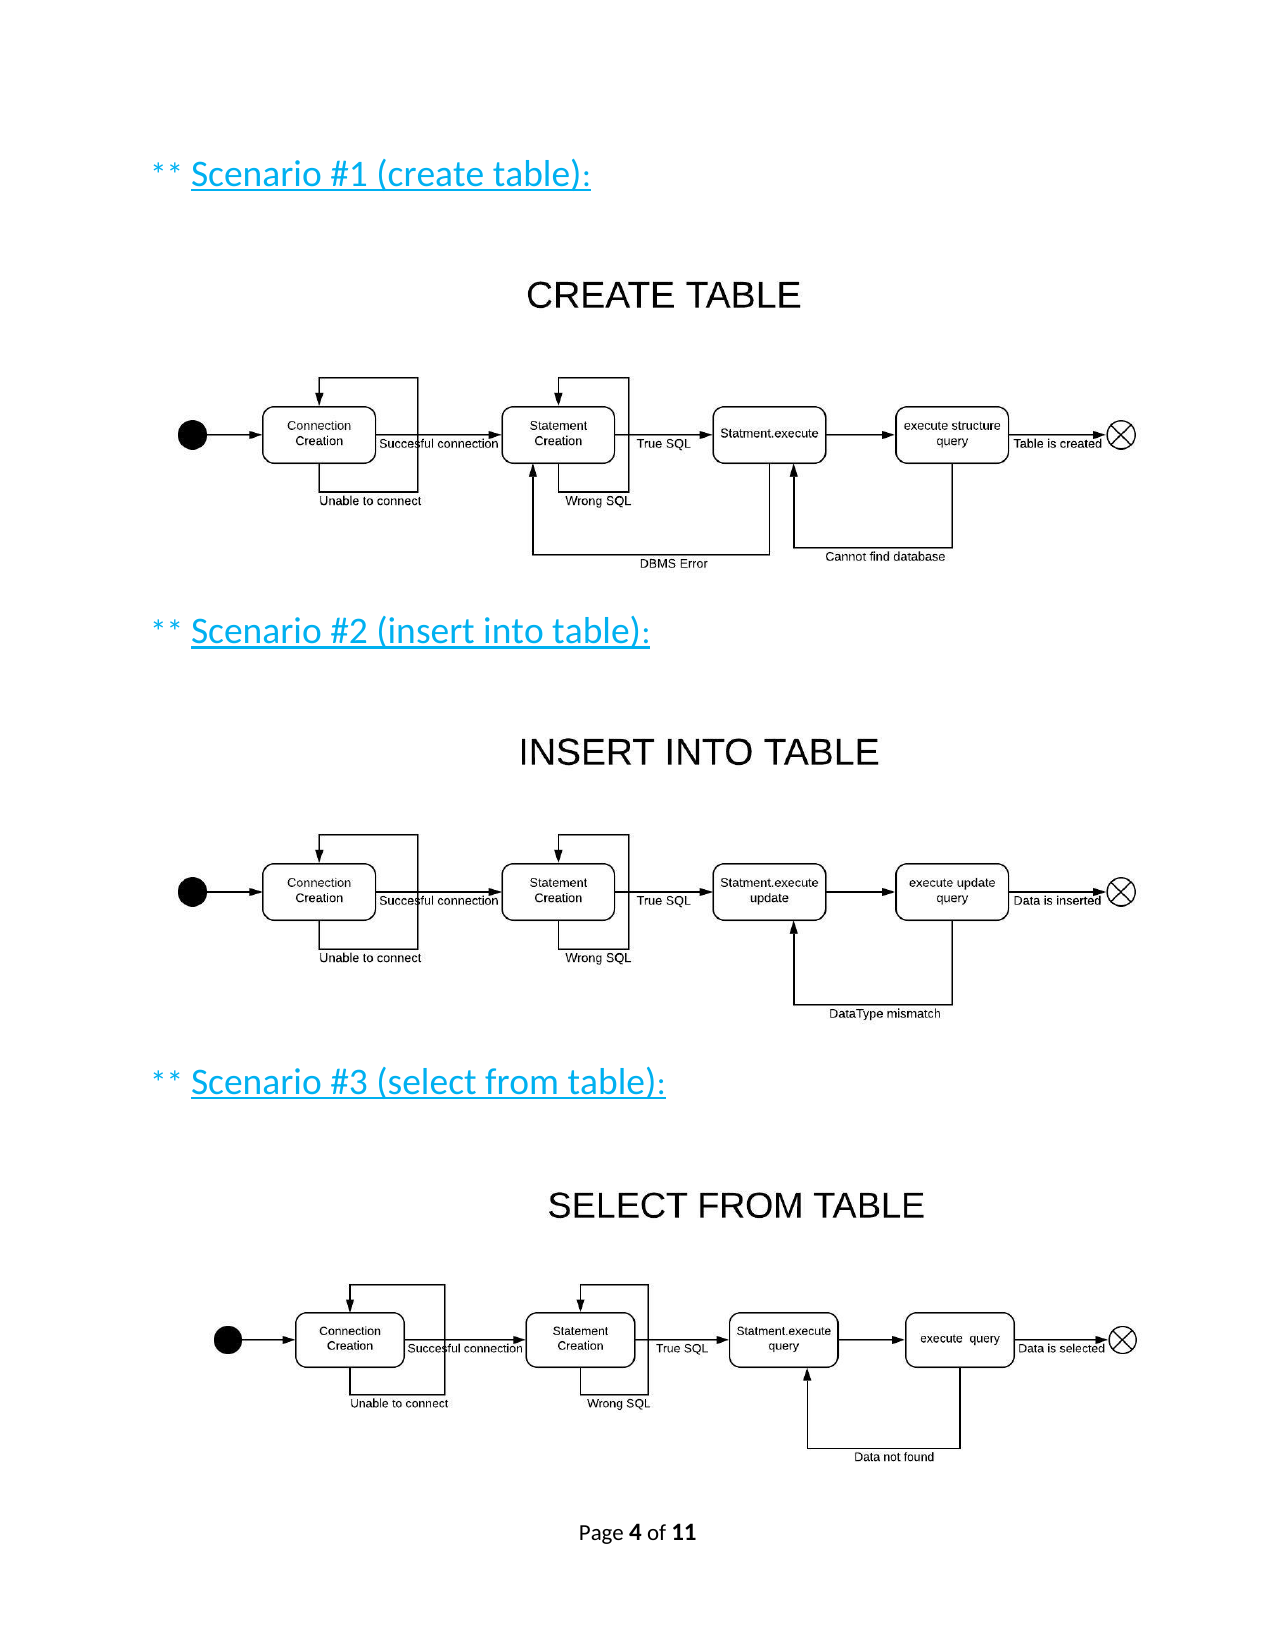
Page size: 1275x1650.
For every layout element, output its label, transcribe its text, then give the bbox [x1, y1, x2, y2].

text ** Scenario #2 (insert into table): [150, 601, 1125, 653]
picture [187, 1136, 1163, 1493]
picture [150, 223, 1163, 601]
picture [150, 680, 1163, 1051]
text ** Scenario #1 (create table): [150, 150, 1125, 196]
text ** Scenario #3 (select from table): [150, 1051, 1125, 1103]
